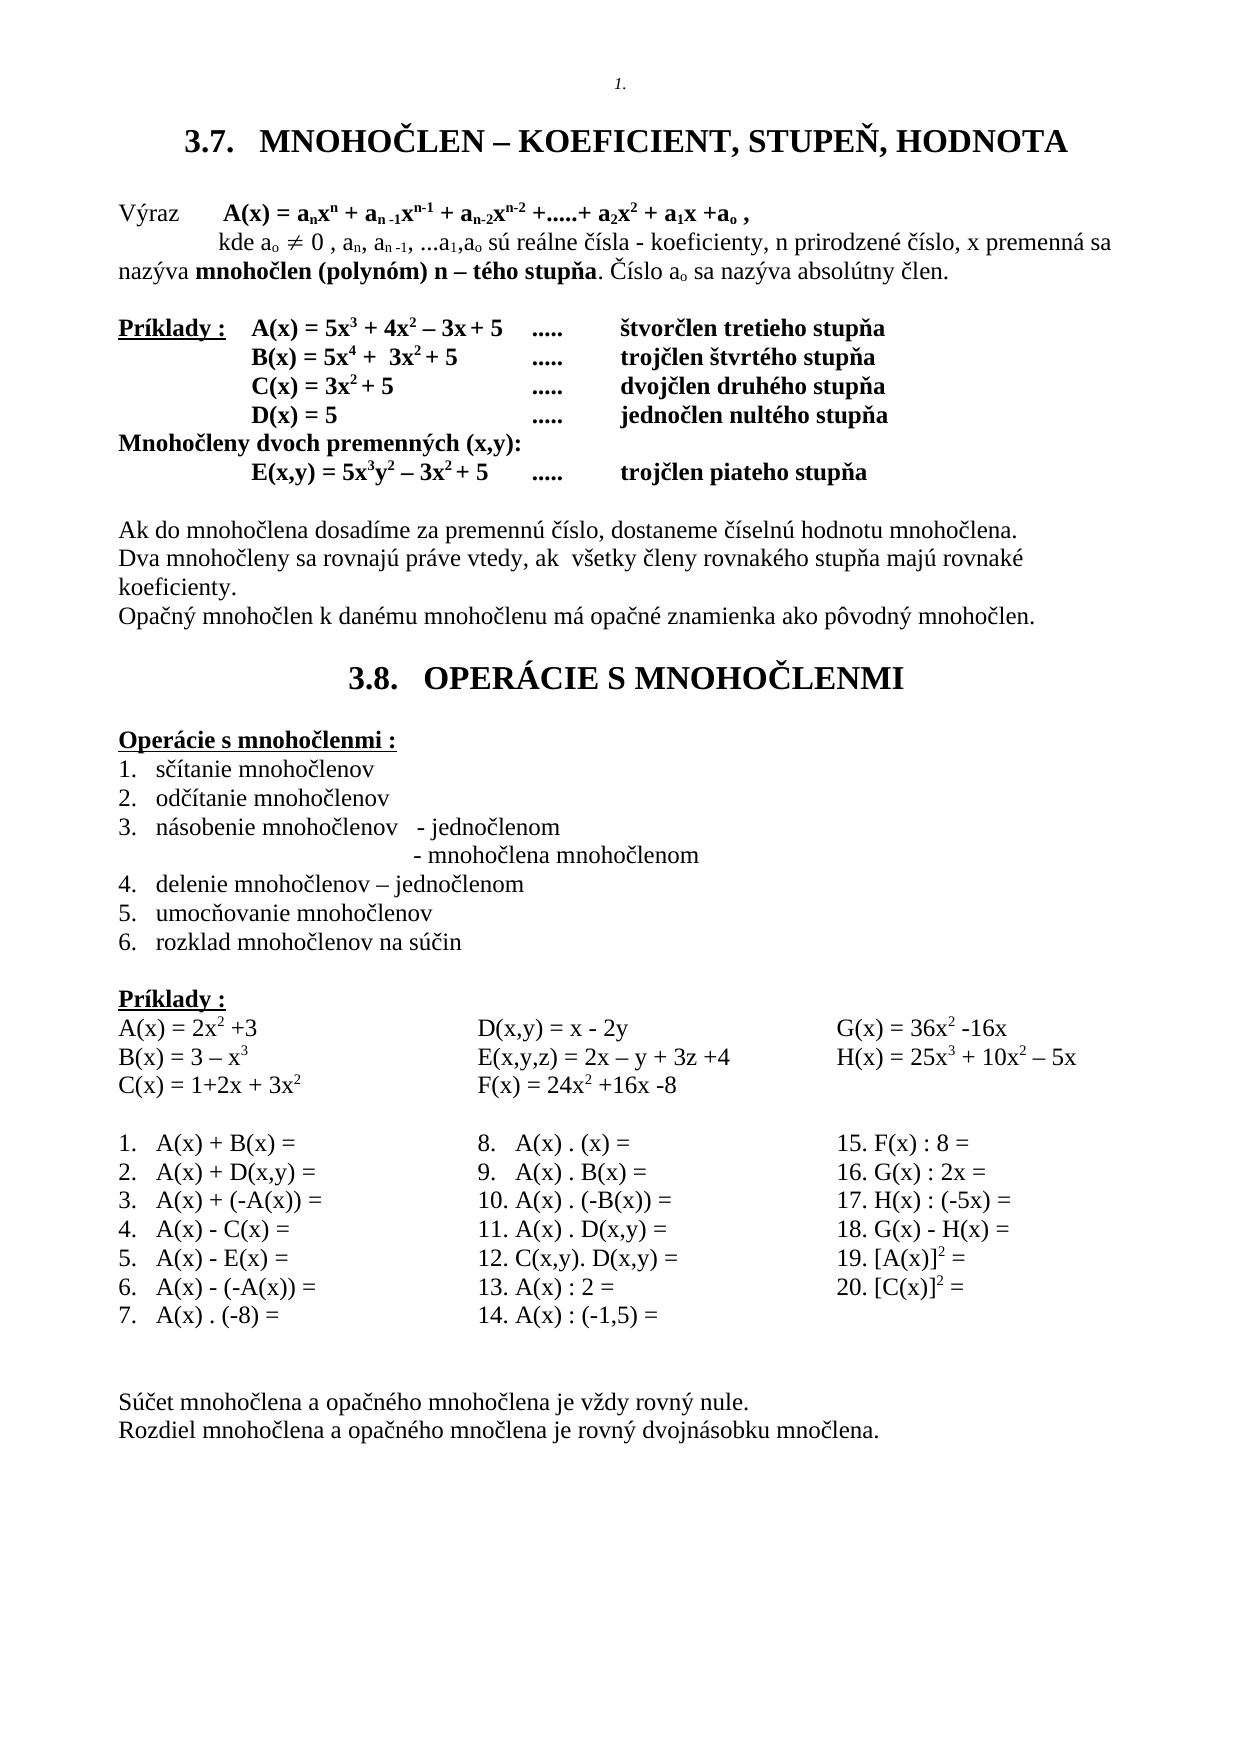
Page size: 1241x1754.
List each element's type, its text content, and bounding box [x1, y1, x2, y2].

text B(x) = 3 – x3 [118, 1042, 403, 1071]
text Mnohočleny dvoch premenných (x,y): [118, 428, 1122, 457]
text Dva mnohočleny sa rovnajú práve vtedy, ak všetky členy rovnakého stupňa majú rovnaké koeficienty. [118, 543, 1122, 601]
list umocňovanie mnohočlenov [118, 898, 1122, 927]
list G(x) - H(x) = [836, 1214, 1122, 1243]
text - mnohočlena mnohočlenom [413, 841, 1122, 869]
text G(x) = 36x2 -16x [836, 1013, 1122, 1042]
text C(x) = 3x2 + 5 ..... dvojčlen druhého stupňa [118, 371, 1122, 400]
text Opačný mnohočlen k danému mnohočlenu má opačné znamienka ako pôvodný mnohočlen. [118, 601, 1122, 630]
text H(x) = 25x3 + 10x2 – 5x [836, 1042, 1122, 1071]
text Výraz A(x) = anxn + an -1xn-1 + an-2xn-2 +.....+ a2x2 + a1x +ao , [118, 198, 1122, 227]
list A(x) : (-1,5) = [477, 1301, 763, 1329]
text Operácie s mnohočlenmi : [118, 726, 1122, 754]
list A(x) + B(x) = [118, 1128, 403, 1157]
list A(x) - E(x) = [118, 1243, 403, 1272]
list A(x) . (-8) = [118, 1301, 403, 1329]
list G(x) : 2x = [836, 1157, 1122, 1186]
list sčítanie mnohočlenov [118, 754, 1122, 783]
text A(x) = 2x2 +3 [118, 1013, 403, 1042]
text F(x) = 24x2 +16x -8 [477, 1071, 763, 1099]
text Súčet mnohočlena a opačného mnohočlena je vždy rovný nule. [118, 1387, 1122, 1416]
text Rozdiel mnohočlena a opačného mnočlena je rovný dvojnásobku mnočlena. [118, 1416, 1122, 1444]
text Príklady : [118, 984, 1122, 1013]
list [C(x)]2 = [836, 1272, 1122, 1301]
list A(x) . (-B(x)) = [477, 1186, 763, 1214]
text D(x,y) = x - 2y [477, 1013, 763, 1042]
text D(x) = 5 ..... jednočlen nultého stupňa [118, 400, 1122, 428]
list rozklad mnohočlenov na súčin [118, 927, 1122, 956]
list mnohočlen – koeficient, stupeň, hodnota [131, 122, 1122, 160]
list H(x) : (-5x) = [836, 1186, 1122, 1214]
list delenie mnohočlenov – jednočlenom [118, 869, 1122, 898]
list A(x) : 2 = [477, 1272, 763, 1301]
list A(x) + (-A(x)) = [118, 1186, 403, 1214]
list A(x) + D(x,y) = [118, 1157, 403, 1186]
text C(x) = 1+2x + 3x2 [118, 1071, 403, 1099]
text B(x) = 5x4 + 3x2 + 5 ..... trojčlen štvrtého stupňa [118, 342, 1122, 371]
list A(x) . B(x) = [477, 1157, 763, 1186]
list operácie s mnohočlenmi [131, 658, 1122, 697]
list odčítanie mnohočlenov [118, 783, 1122, 812]
text Príklady : A(x) = 5x3 + 4x2 – 3x + 5 ..... štvorčlen tretieho stupňa [118, 313, 1122, 342]
text E(x,y) = 5x3y2 – 3x2 + 5 ..... trojčlen piateho stupňa [118, 457, 1122, 486]
list A(x) . (x) = [477, 1128, 763, 1157]
list [A(x)]2 = [836, 1243, 1122, 1272]
text Ak do mnohočlena dosadíme za premennú číslo, dostaneme číselnú hodnotu mnohočlena. [118, 515, 1122, 543]
list A(x) . D(x,y) = [477, 1214, 763, 1243]
text kde ao 0 , an, an -1, ...a1,ao sú reálne čísla - koeficienty, n prirodzené číslo, x premenná sa nazýva mnohočlen (polynóm) n – tého stupňa. Číslo ao sa nazýva absolútny člen. [118, 227, 1122, 285]
list násobenie mnohočlenov - jednočlenom [118, 812, 1122, 841]
list A(x) - C(x) = [118, 1214, 403, 1243]
list F(x) : 8 = [836, 1128, 1122, 1157]
list A(x) - (-A(x)) = [118, 1272, 403, 1301]
list C(x,y). D(x,y) = [477, 1243, 763, 1272]
text E(x,y,z) = 2x – y + 3z +4 [477, 1042, 763, 1071]
